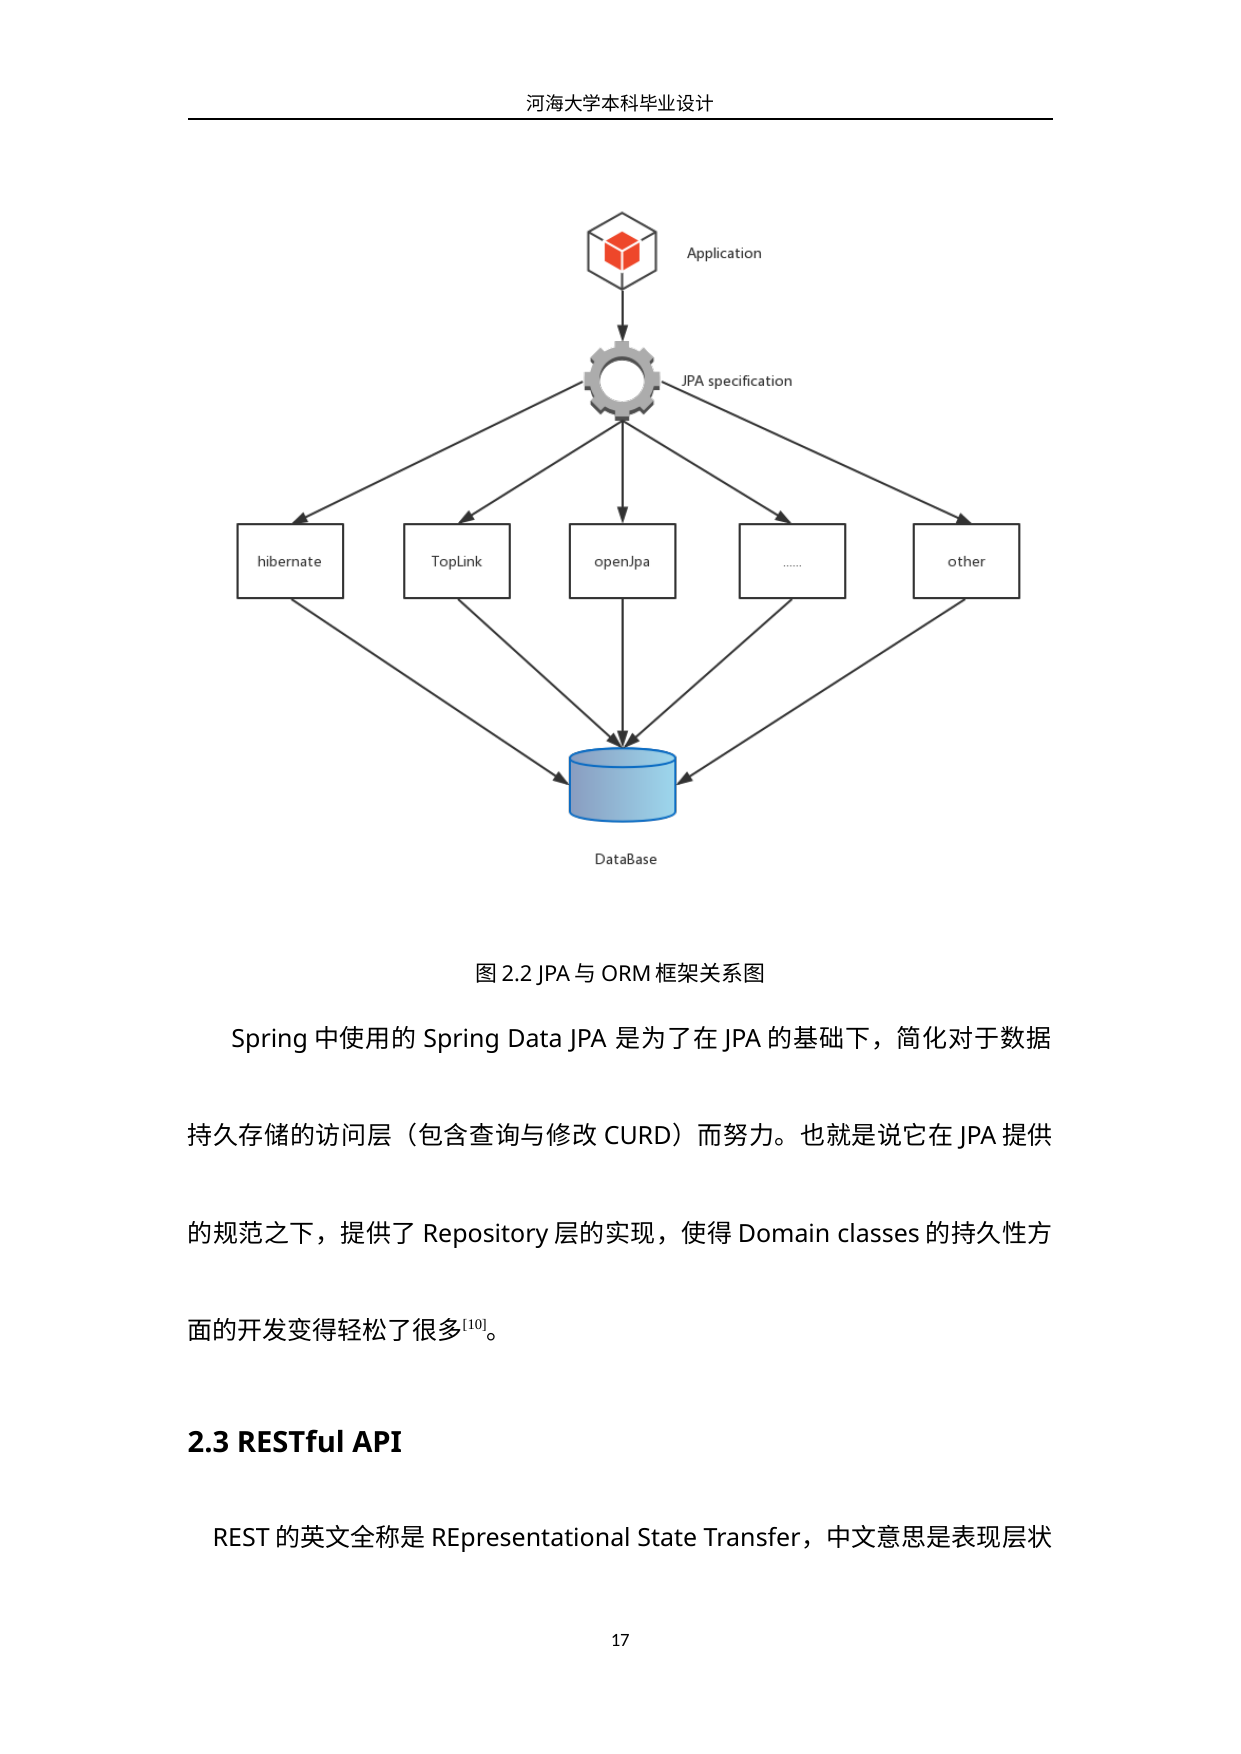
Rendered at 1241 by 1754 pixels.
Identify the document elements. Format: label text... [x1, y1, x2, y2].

subtitle 2.3 RESTful API [187, 1408, 1053, 1473]
picture [187, 162, 1052, 918]
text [187, 1503, 1053, 1568]
text Spring中使用的Spring Data JPA 是为了在JPA的基础下，简化对于数据持久存储的访问层（包含查询与修改CURD）而努力。也就是说它在JPA提供的规范之下，提供了Repository层的实现，使得Domain classes的持久性方面的开发变得轻松了很多[10]。 [187, 1004, 1053, 1361]
